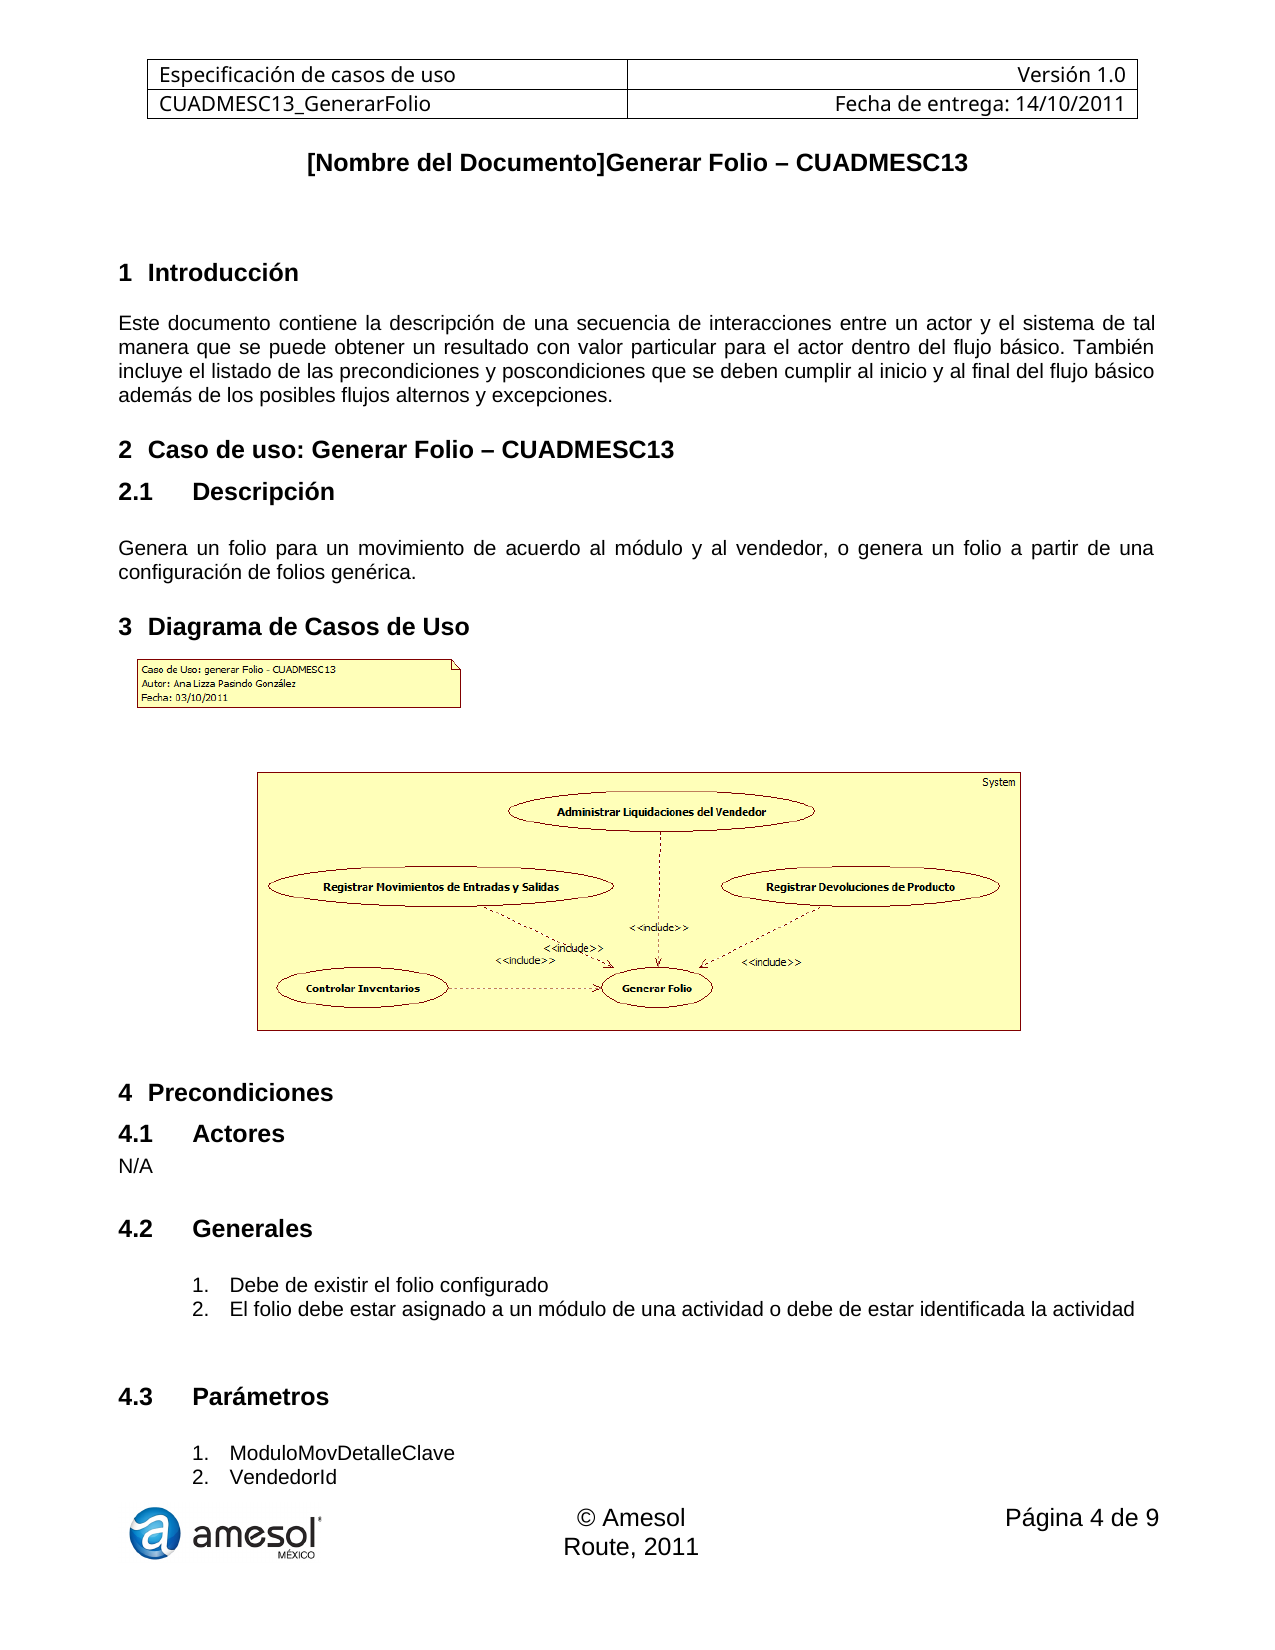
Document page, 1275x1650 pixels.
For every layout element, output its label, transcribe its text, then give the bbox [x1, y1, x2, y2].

subtitle Diagrama de Casos de Uso [118, 612, 1157, 641]
text N/A [118, 1154, 1157, 1178]
list VendedorId [192, 1464, 1157, 1488]
picture [118, 641, 1039, 1049]
list Debe de existir el folio configurado [192, 1273, 1157, 1297]
subtitle Descripción [118, 477, 1157, 505]
list El folio debe estar asignado a un módulo de una actividad o debe de estar identificada la actividad [192, 1297, 1157, 1321]
picture [118, 1502, 322, 1563]
subtitle Generales [118, 1214, 1157, 1243]
text Este documento contiene la descripción de una secuencia de interacciones entre un actor y el sistema de tal manera que se puede obtener un resultado con valor particular para el actor dentro del flujo básico. También incluye el listado de las precondiciones y poscondiciones que se deben cumplir al inicio y al final del flujo básico además de los posibles flujos alternos y excepciones. [118, 311, 1157, 407]
subtitle Actores [118, 1119, 1157, 1148]
subtitle Introducción [118, 258, 1157, 287]
list ModuloMovDetalleClave [192, 1441, 1157, 1464]
subtitle Especificación de Casos de Uso: Generar Folio – CUADMESC13 [118, 148, 1157, 177]
text Genera un folio para un movimiento de acuerdo al módulo y al vendedor, o genera un folio a partir de una configuración de folios genérica. [118, 536, 1157, 583]
subtitle Caso de uso: Generar Folio – CUADMESC13 [118, 435, 1157, 464]
subtitle Parámetros [118, 1382, 1157, 1410]
subtitle Precondiciones [118, 1078, 1157, 1106]
